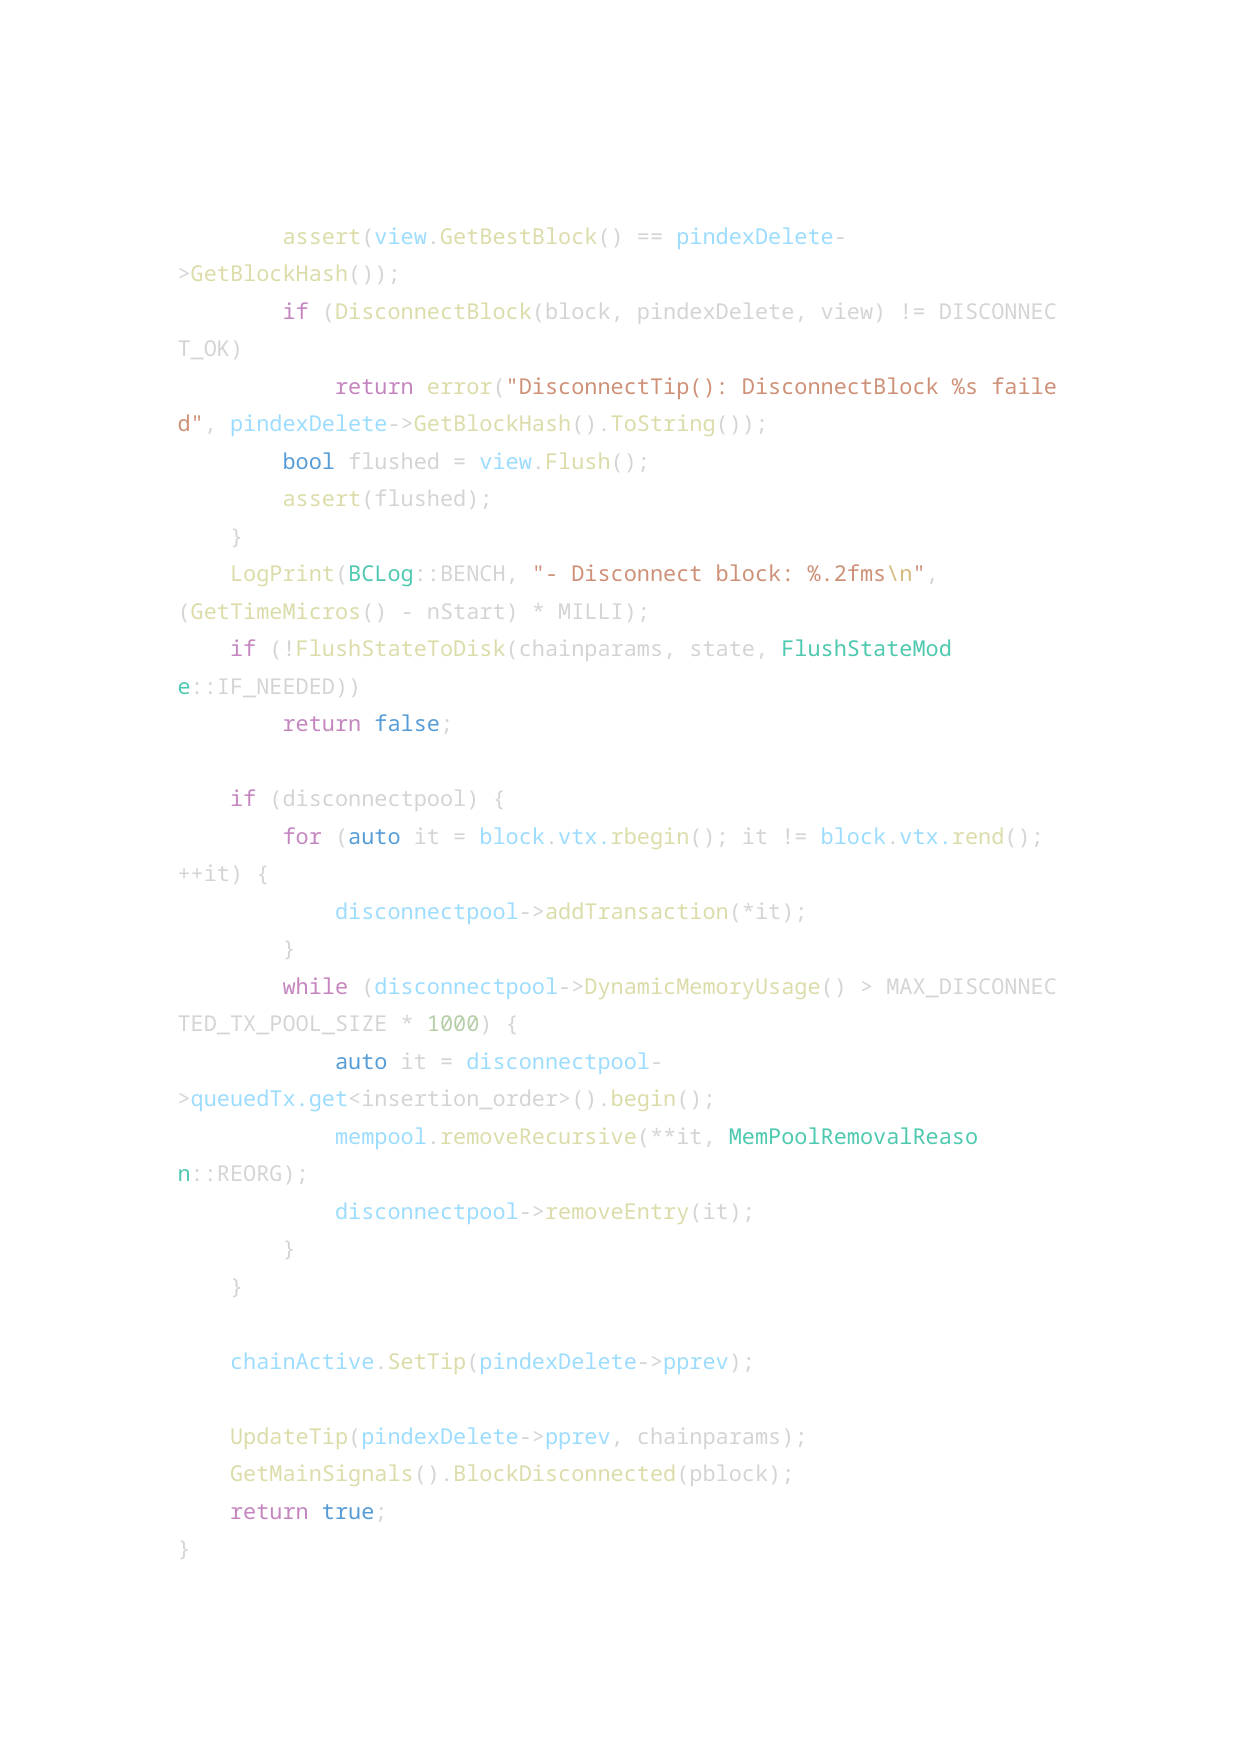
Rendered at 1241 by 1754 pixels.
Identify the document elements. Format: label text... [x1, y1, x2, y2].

text } [177, 1529, 1063, 1567]
text for (auto it = block.vtx.rbegin(); it != block.vtx.rend(); ++it) { [177, 817, 1063, 892]
text auto it = disconnectpool->queuedTx.get<insertion_order>().begin(); [177, 1042, 1063, 1117]
text disconnectpool->addTransaction(*it); [177, 892, 1063, 929]
text } [177, 1267, 1063, 1304]
text } [177, 1229, 1063, 1267]
text } [177, 929, 1063, 967]
text mempool.removeRecursive(**it, MemPoolRemovalReason::REORG); [177, 1117, 1063, 1192]
text } [177, 517, 1063, 554]
text return error("DisconnectTip(): DisconnectBlock %s failed", pindexDelete->GetBlockHash().ToString()); [177, 367, 1063, 442]
text while (disconnectpool->DynamicMemoryUsage() > MAX_DISCONNECTED_TX_POOL_SIZE * 1000) { [177, 967, 1063, 1042]
text LogPrint(BCLog::BENCH, "- Disconnect block: %.2fms\n", (GetTimeMicros() - nStart) * MILLI); [177, 554, 1063, 629]
text chainActive.SetTip(pindexDelete->pprev); [177, 1342, 1063, 1379]
text bool flushed = view.Flush(); [177, 442, 1063, 479]
text if (DisconnectBlock(block, pindexDelete, view) != DISCONNECT_OK) [177, 292, 1063, 367]
text UpdateTip(pindexDelete->pprev, chainparams); [177, 1417, 1063, 1454]
text disconnectpool->removeEntry(it); [177, 1192, 1063, 1229]
text assert(flushed); [177, 479, 1063, 517]
text if (!FlushStateToDisk(chainparams, state, FlushStateMode::IF_NEEDED)) [177, 629, 1063, 704]
text GetMainSignals().BlockDisconnected(pblock); [177, 1454, 1063, 1492]
text return true; [177, 1492, 1063, 1529]
text return false; [177, 704, 1063, 742]
text if (disconnectpool) { [177, 779, 1063, 817]
text assert(view.GetBestBlock() == pindexDelete->GetBlockHash()); [177, 217, 1063, 292]
